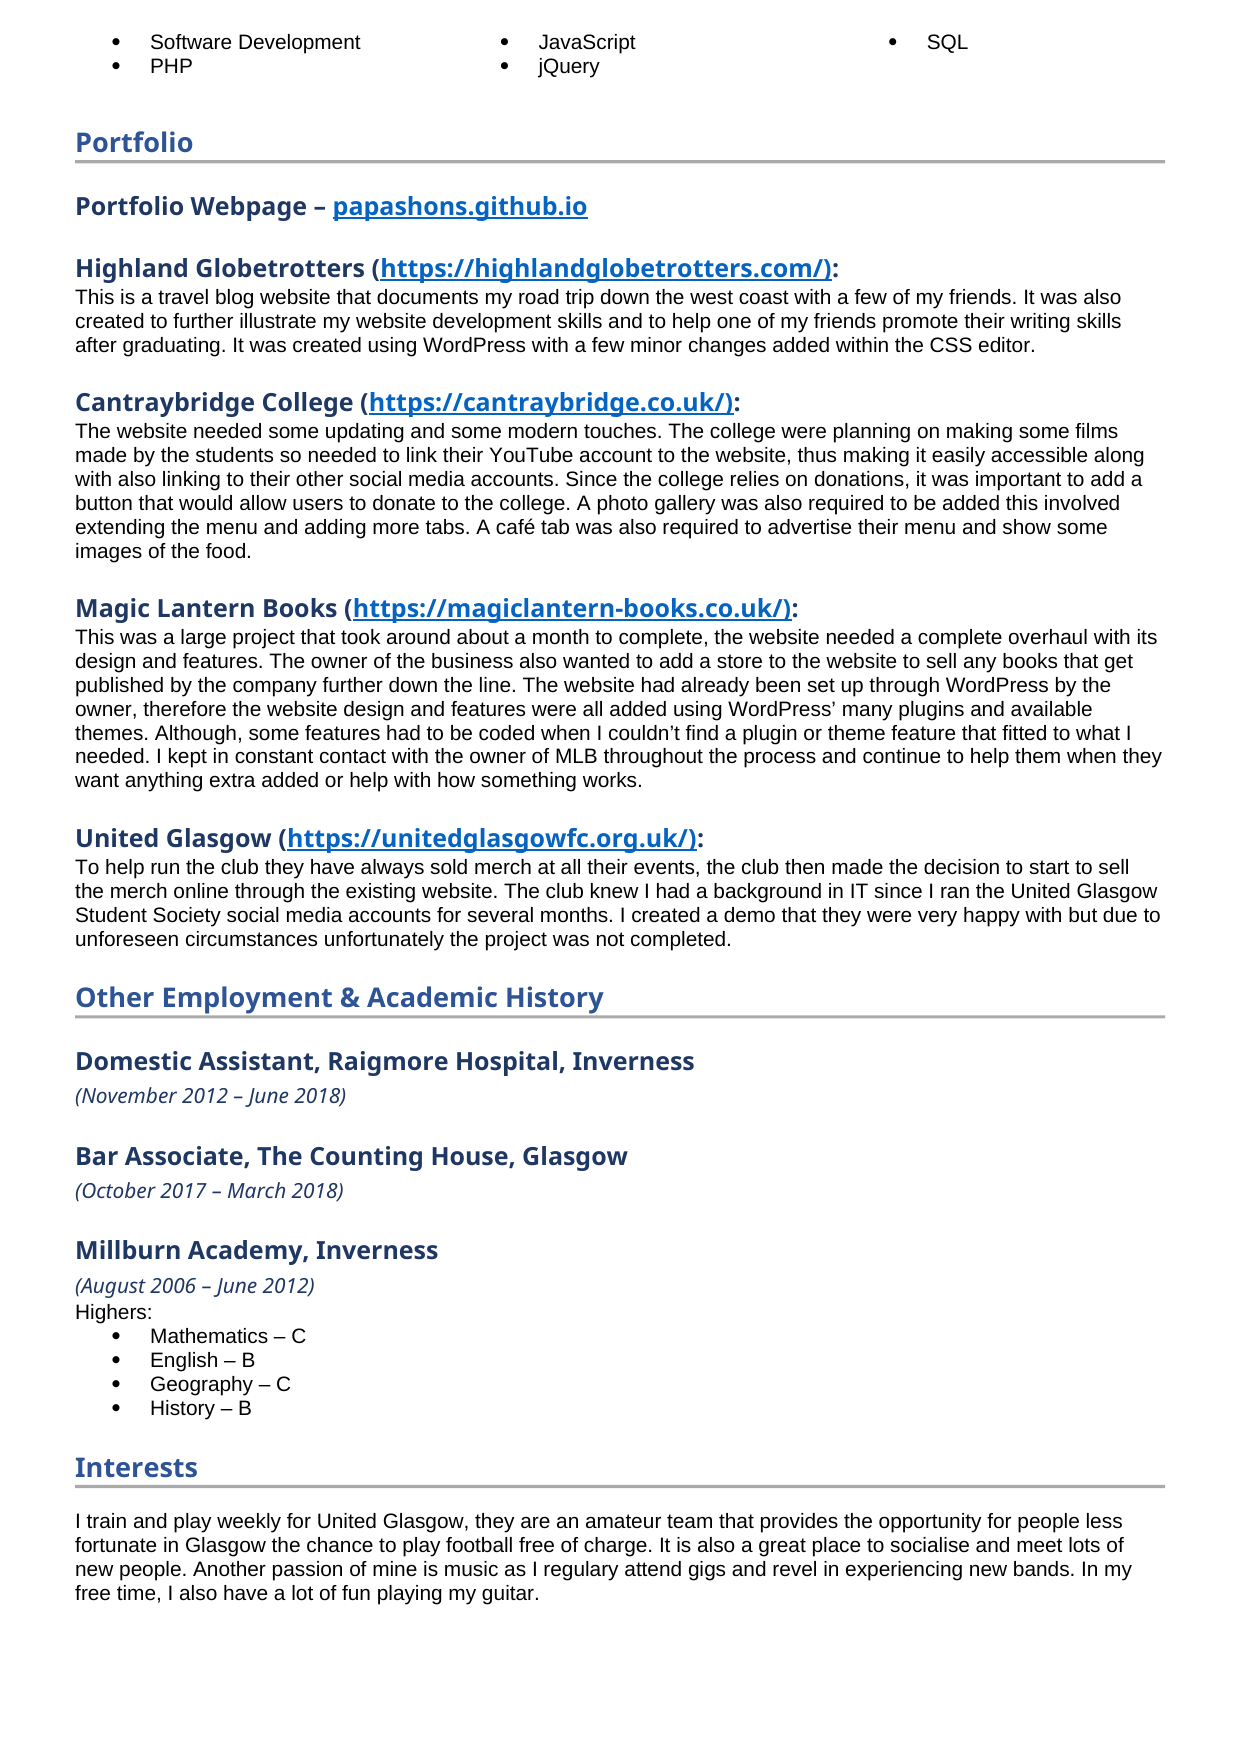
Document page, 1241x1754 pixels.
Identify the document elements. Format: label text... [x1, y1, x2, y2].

list English – B [112, 1348, 1165, 1372]
subtitle Other Employment & Academic History [75, 978, 1165, 1015]
subtitle Magic Lantern Books (https://magiclantern-books.co.uk/): [75, 591, 1165, 624]
subtitle Portfolio Webpage – papashons.github.io [75, 188, 1165, 222]
text To help run the club they have always sold merch at all their events, the club then made the decision to start to sell the merch online through the existing website. The club knew I had a background in IT since I ran the United Glasgow Student Society social media accounts for several months. I created a demo that they were very happy with but due to unforeseen circumstances unfortunately the project was not completed. [75, 854, 1165, 950]
subtitle United Glasgow (https://unitedglasgowfc.org.uk/): [75, 820, 1165, 854]
list Mathematics – C [112, 1324, 1165, 1348]
list SQL [889, 30, 1165, 54]
text I train and play weekly for United Glasgow, they are an amateur team that provides the opportunity for people less fortunate in Glasgow the chance to play football free of charge. It is also a great place to socialise and meet lots of new people. Another passion of mine is music as I regulary attend gigs and revel in experiencing new bands. In my free time, I also have a lot of fun playing my guitar. [75, 1509, 1165, 1605]
list jQuery [501, 54, 777, 78]
list JavaScript [501, 30, 777, 54]
subtitle Portfolio [75, 123, 1165, 160]
list Software Development [112, 30, 388, 54]
subtitle Cantraybridge College (https://cantraybridge.co.uk/): [75, 384, 1165, 419]
text This is a travel blog website that documents my road trip down the west coast with a few of my friends. It was also created to further illustrate my website development skills and to help one of my friends promote their writing skills after graduating. It was created using WordPress with a few minor changes added within the CSS editor. [75, 284, 1165, 356]
list PHP [112, 54, 388, 78]
subtitle Millburn Academy, Inverness [75, 1233, 1165, 1267]
text This was a large project that took around about a month to complete, the website needed a complete overhaul with its design and features. The owner of the business also wanted to add a store to the website to sell any books that get published by the company further down the line. The website had already been set up through WordPress by the owner, therefore the website design and features were all added using WordPress’ many plugins and available themes. Although, some features had to be coded when I couldn’t find a plugin or theme feature that fitted to what I needed. I kept in constant contact with the owner of MLB throughout the process and continue to help them when they want anything extra added or help with how something works. [75, 624, 1165, 792]
subtitle Highland Globetrotters (https://highlandglobetrotters.com/): [75, 251, 1165, 284]
subtitle Domestic Assistant, Raigmore Hospital, Inverness [75, 1043, 1165, 1077]
subtitle (August 2006 – June 2012) [75, 1271, 1165, 1300]
subtitle Interests [75, 1448, 1165, 1484]
subtitle (October 2017 – March 2018) [75, 1176, 1165, 1205]
list Geography – C [112, 1372, 1165, 1396]
subtitle Bar Associate, The Counting House, Glasgow [75, 1138, 1165, 1172]
text The website needed some updating and some modern touches. The college were planning on making some films made by the students so needed to link their YouTube account to the website, thus making it easily accessible along with also linking to their other social media accounts. Since the college relies on donations, it was important to add a button that would allow users to donate to the college. A photo gallery was also required to be added this involved extending the menu and adding more tabs. A café tab was also required to advertise their menu and show some images of the food. [75, 419, 1165, 562]
text Highers: [75, 1300, 1165, 1324]
list History – B [112, 1396, 1165, 1420]
subtitle (November 2012 – June 2018) [75, 1082, 1165, 1110]
